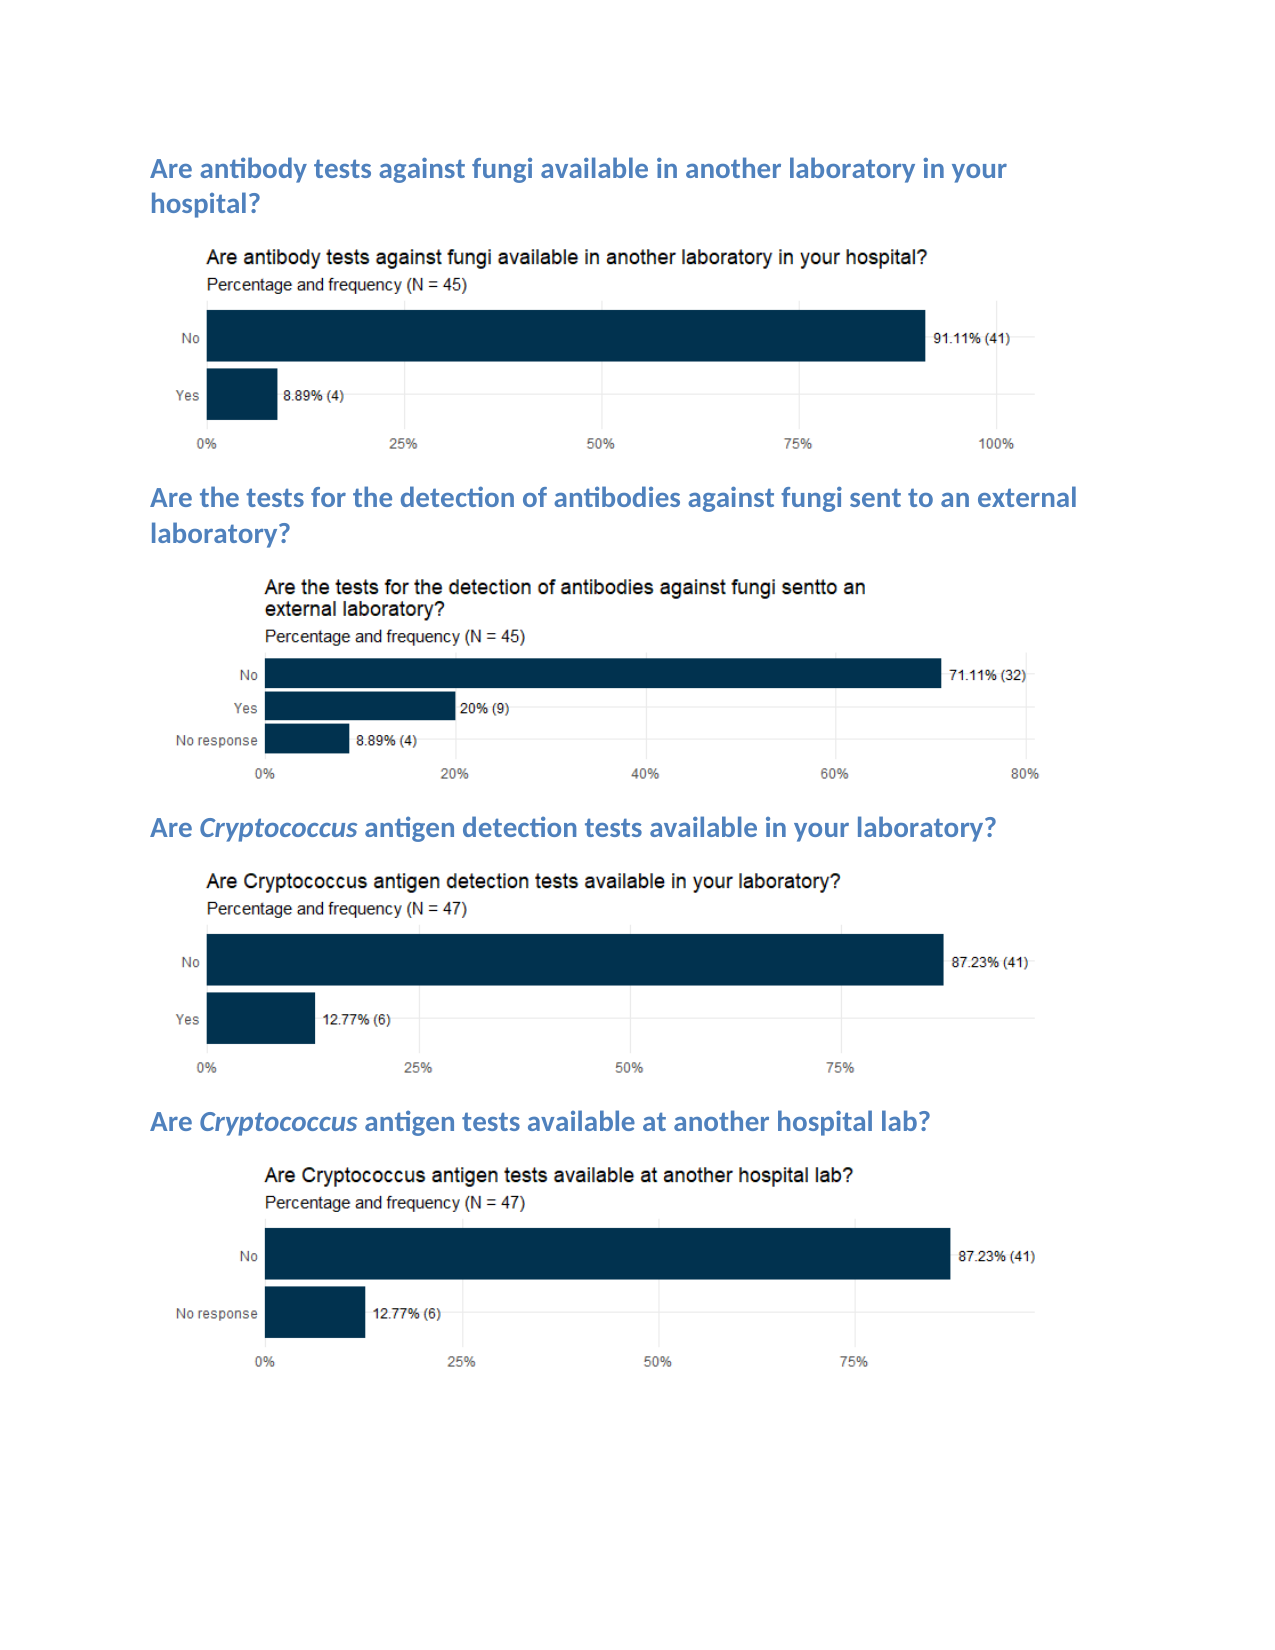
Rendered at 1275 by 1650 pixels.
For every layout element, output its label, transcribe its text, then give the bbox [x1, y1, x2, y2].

picture [168, 863, 1044, 1083]
picture [168, 240, 1044, 459]
subtitle Are Cryptococcus antigen tests available at another hospital lab? [150, 1103, 1125, 1139]
subtitle Are the tests for the detection of antibodies against fungi sent to an external laboratory? [150, 479, 1125, 551]
picture [168, 569, 1044, 789]
subtitle Are antibody tests against fungi available in another laboratory in your hospital? [150, 150, 1125, 221]
subtitle Are Cryptococcus antigen detection tests available in your laboratory? [150, 809, 1125, 845]
picture [168, 1157, 1044, 1377]
